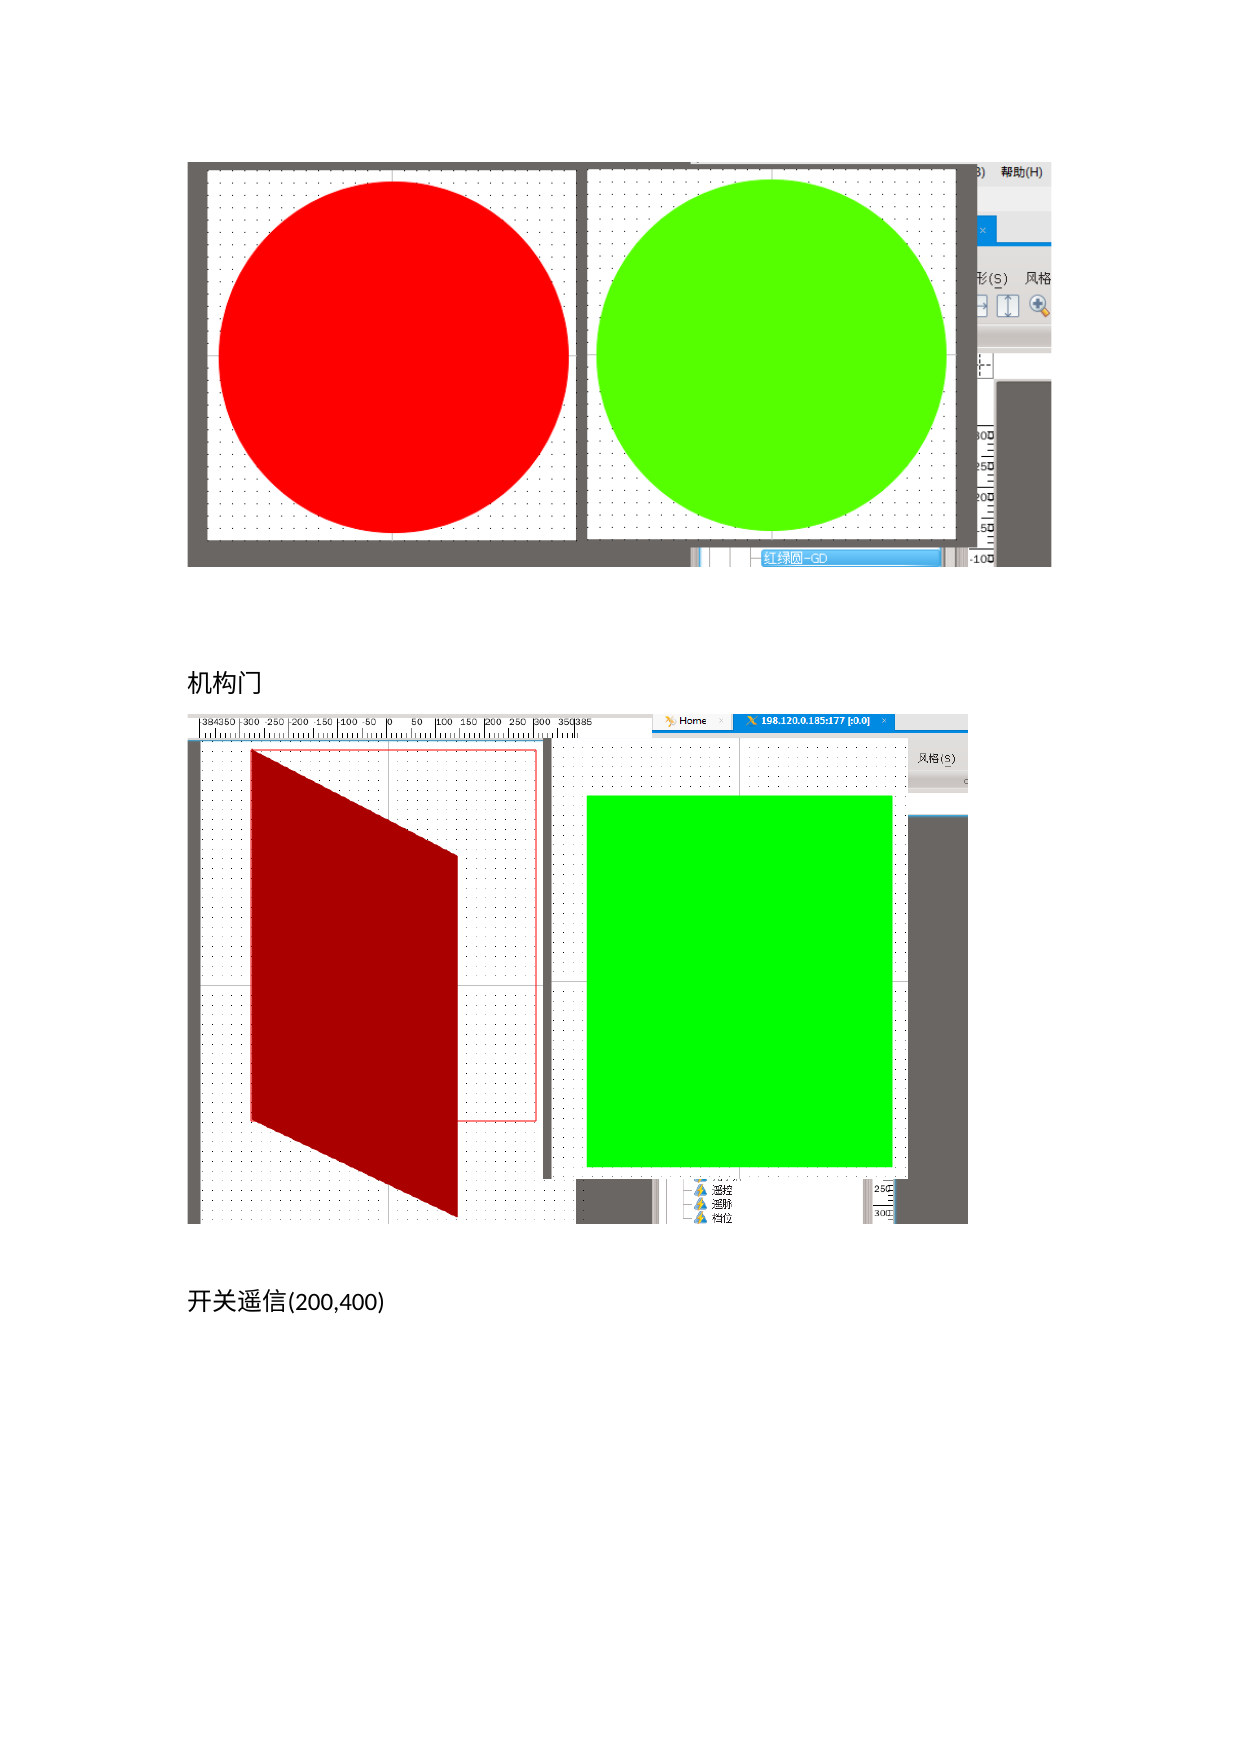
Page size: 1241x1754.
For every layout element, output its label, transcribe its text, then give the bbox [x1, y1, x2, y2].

text 开关遥信(200,400) [187, 1267, 1053, 1332]
picture [187, 162, 1052, 567]
text 机构门 [187, 649, 1053, 714]
picture [187, 714, 968, 1224]
